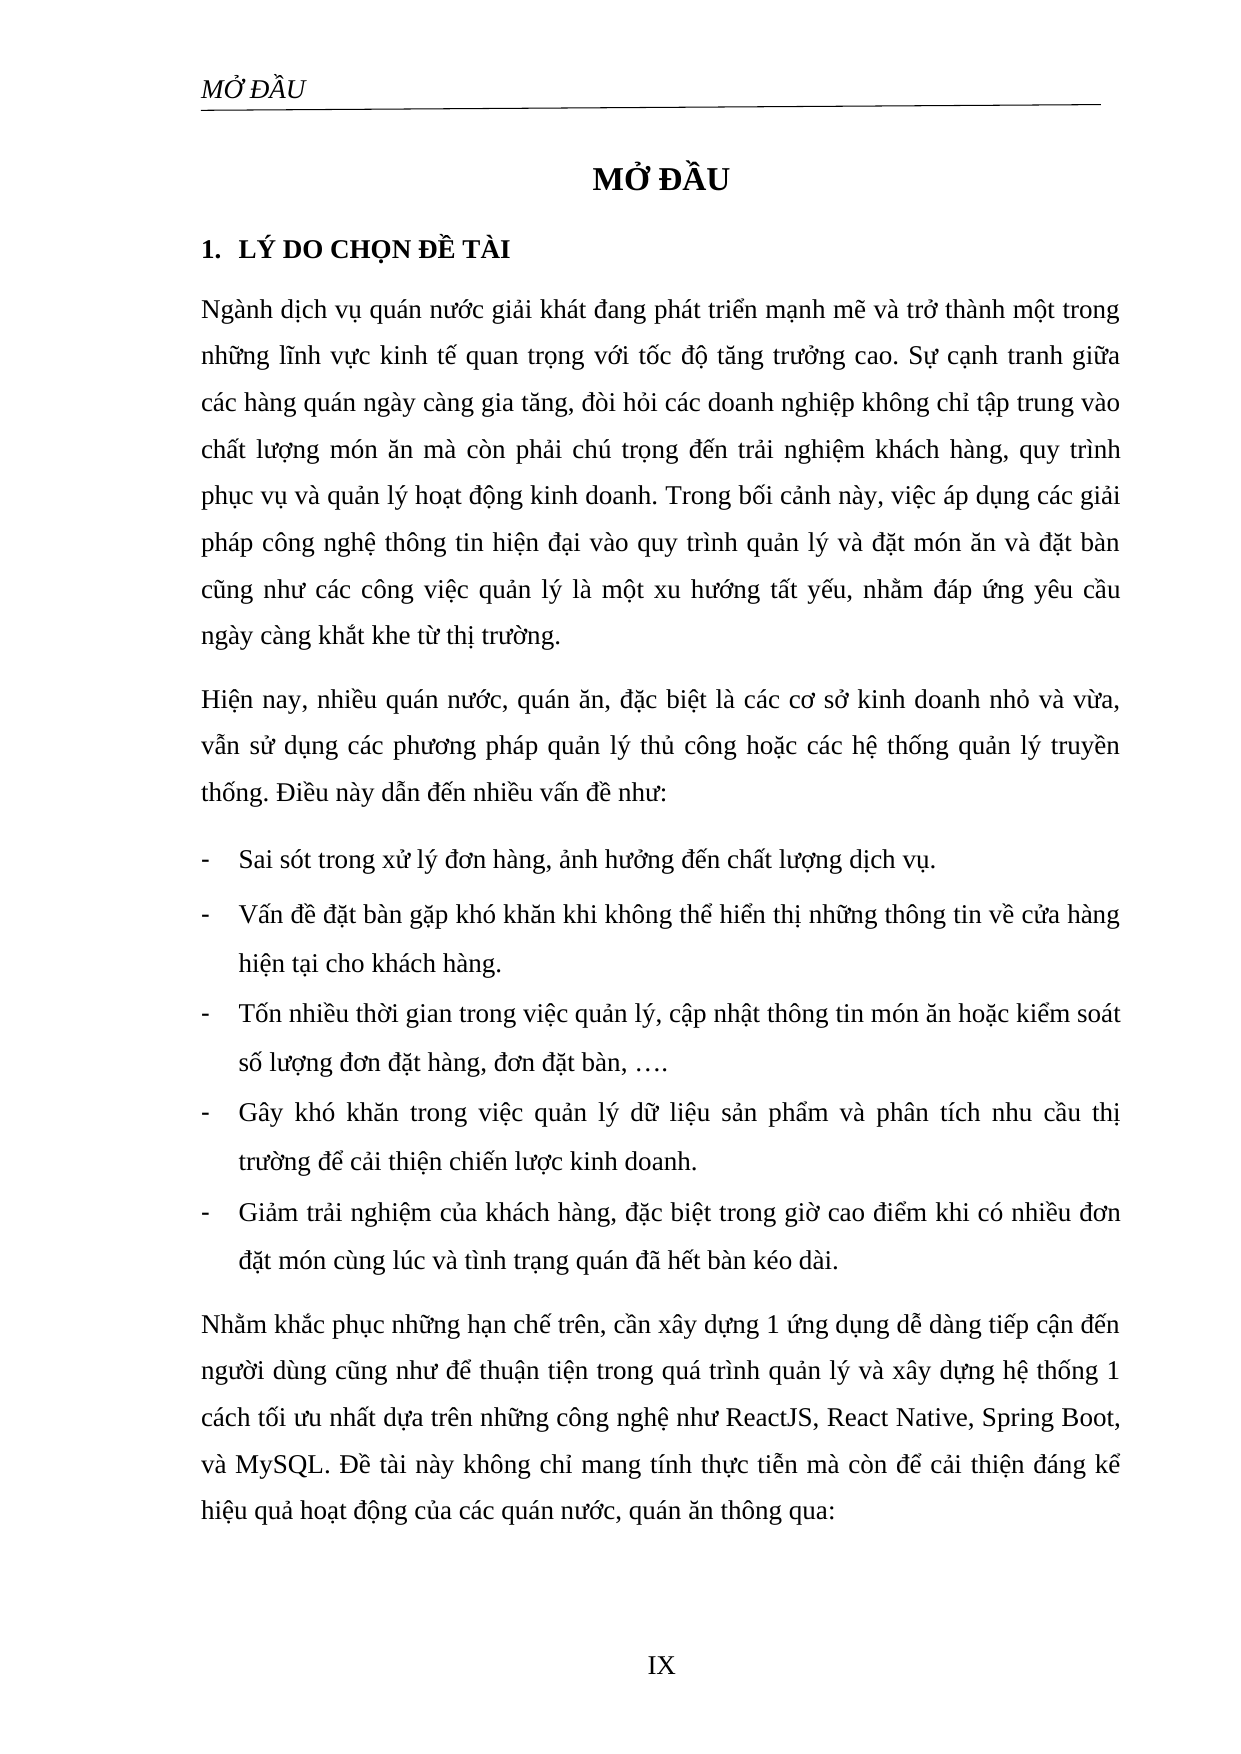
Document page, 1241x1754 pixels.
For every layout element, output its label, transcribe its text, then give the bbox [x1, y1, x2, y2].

subtitle LÝ DO CHỌN ĐỀ TÀI [201, 234, 1122, 265]
text Nhằm khắc phục những hạn chế trên, cần xây dựng 1 ứng dụng dễ dàng tiếp cận đến người dùng cũng như để thuận tiện trong quá trình quản lý và xây dựng hệ thống 1 cách tối ưu nhất dựa trên những công nghệ như ReactJS, React Native, Spring Boot, và MySQL. Đề tài này không chỉ mang tính thực tiễn mà còn để cải thiện đáng kể hiệu quả hoạt động của các quán nước, quán ăn thông qua: [201, 1308, 1122, 1526]
list Gây khó khăn trong việc quản lý dữ liệu sản phẩm và phân tích nhu cầu thị trường để cải thiện chiến lược kinh doanh. [201, 1093, 1122, 1176]
text Hiện nay, nhiều quán nước, quán ăn, đặc biệt là các cơ sở kinh doanh nhỏ và vừa, vẫn sử dụng các phương pháp quản lý thủ công hoặc các hệ thống quản lý truyền thống. Điều này dẫn đến nhiều vấn đề như: [201, 683, 1122, 807]
text MỞ ĐẦU [201, 159, 1122, 198]
text Ngành dịch vụ quán nước giải khát đang phát triển mạnh mẽ và trở thành một trong những lĩnh vực kinh tế quan trọng với tốc độ tăng trưởng cao. Sự cạnh tranh giữa các hàng quán ngày càng gia tăng, đòi hỏi các doanh nghiệp không chỉ tập trung vào chất lượng món ăn mà còn phải chú trọng đến trải nghiệm khách hàng, quy trình phục vụ và quản lý hoạt động kinh doanh. Trong bối cảnh này, việc áp dụng các giải pháp công nghệ thông tin hiện đại vào quy trình quản lý và đặt món ăn và đặt bàn cũng như các công việc quản lý là một xu hướng tất yếu, nhằm đáp ứng yêu cầu ngày càng khắt khe từ thị trường. [201, 293, 1122, 651]
list Vấn đề đặt bàn gặp khó khăn khi không thể hiển thị những thông tin về cửa hàng hiện tại cho khách hàng. [201, 895, 1122, 978]
list Tốn nhiều thời gian trong việc quản lý, cập nhật thông tin món ăn hoặc kiểm soát số lượng đơn đặt hàng, đơn đặt bàn, …. [201, 994, 1122, 1077]
list Sai sót trong xử lý đơn hàng, ảnh hưởng đến chất lượng dịch vụ. [201, 839, 1122, 876]
list Giảm trải nghiệm của khách hàng, đặc biệt trong giờ cao điểm khi có nhiều đơn đặt món cùng lúc và tình trạng quán đã hết bàn kéo dài. [201, 1192, 1122, 1276]
